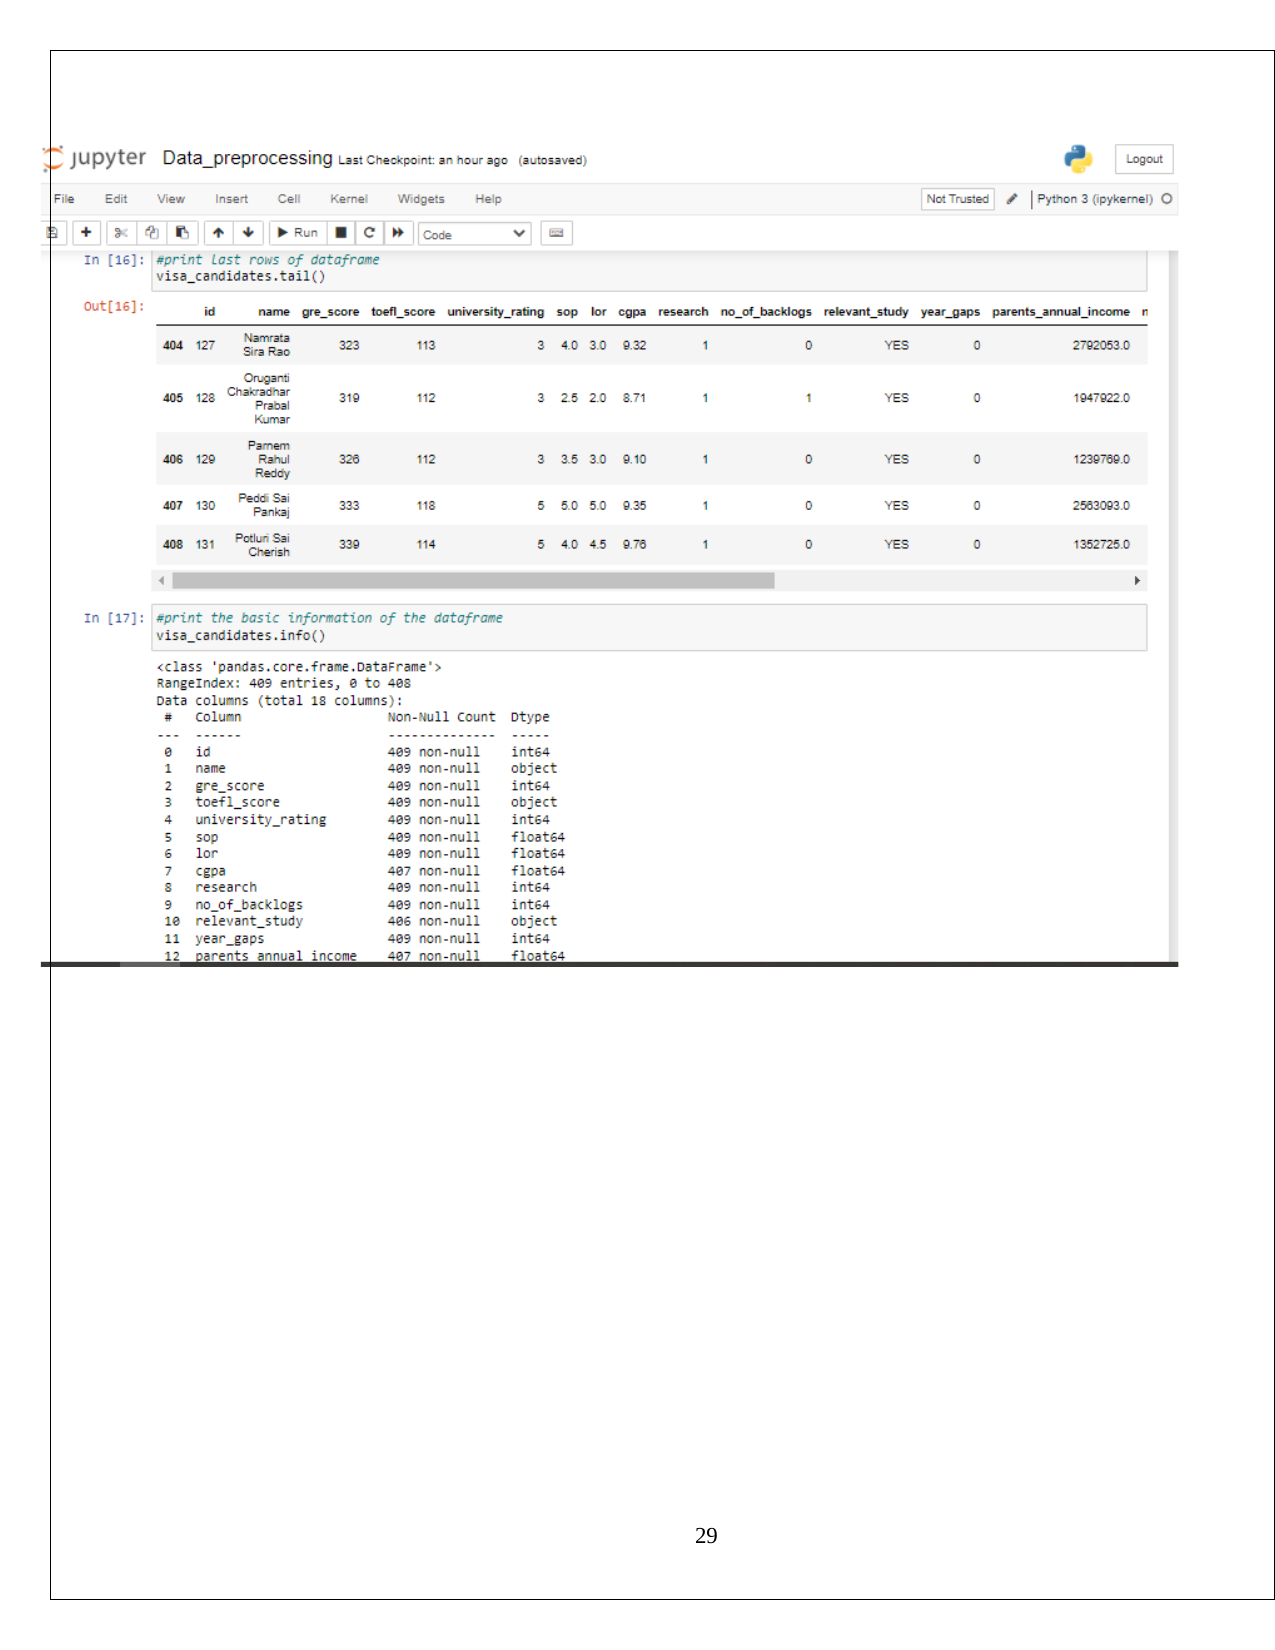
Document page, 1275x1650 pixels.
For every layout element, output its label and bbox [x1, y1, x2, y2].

picture [40, 143, 50, 967]
picture [51, 143, 1179, 967]
